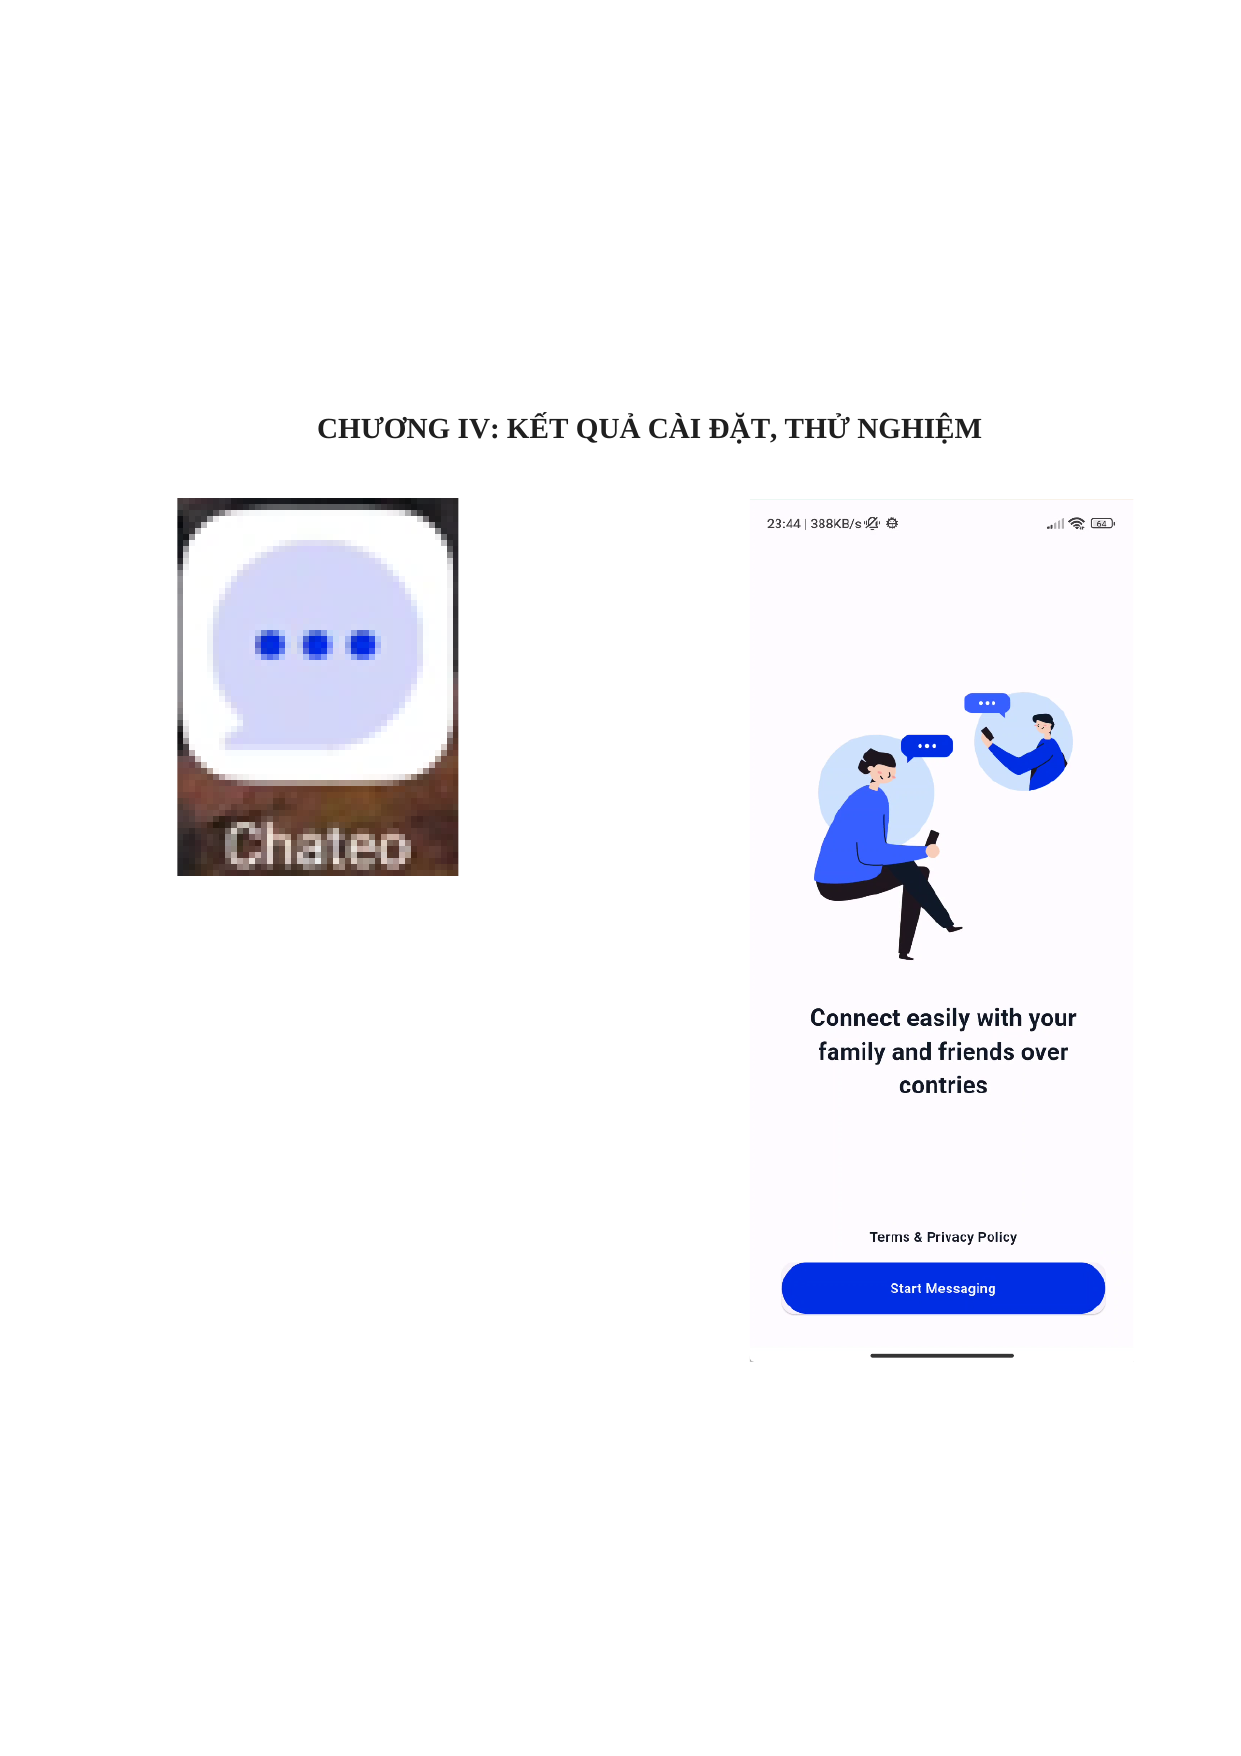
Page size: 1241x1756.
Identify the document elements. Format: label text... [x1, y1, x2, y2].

picture [748, 499, 1133, 1359]
picture [177, 498, 459, 876]
text CHƯƠNG IV: KẾT QUẢ CÀI ĐẶT, THỬ NGHIỆM [177, 411, 1122, 445]
